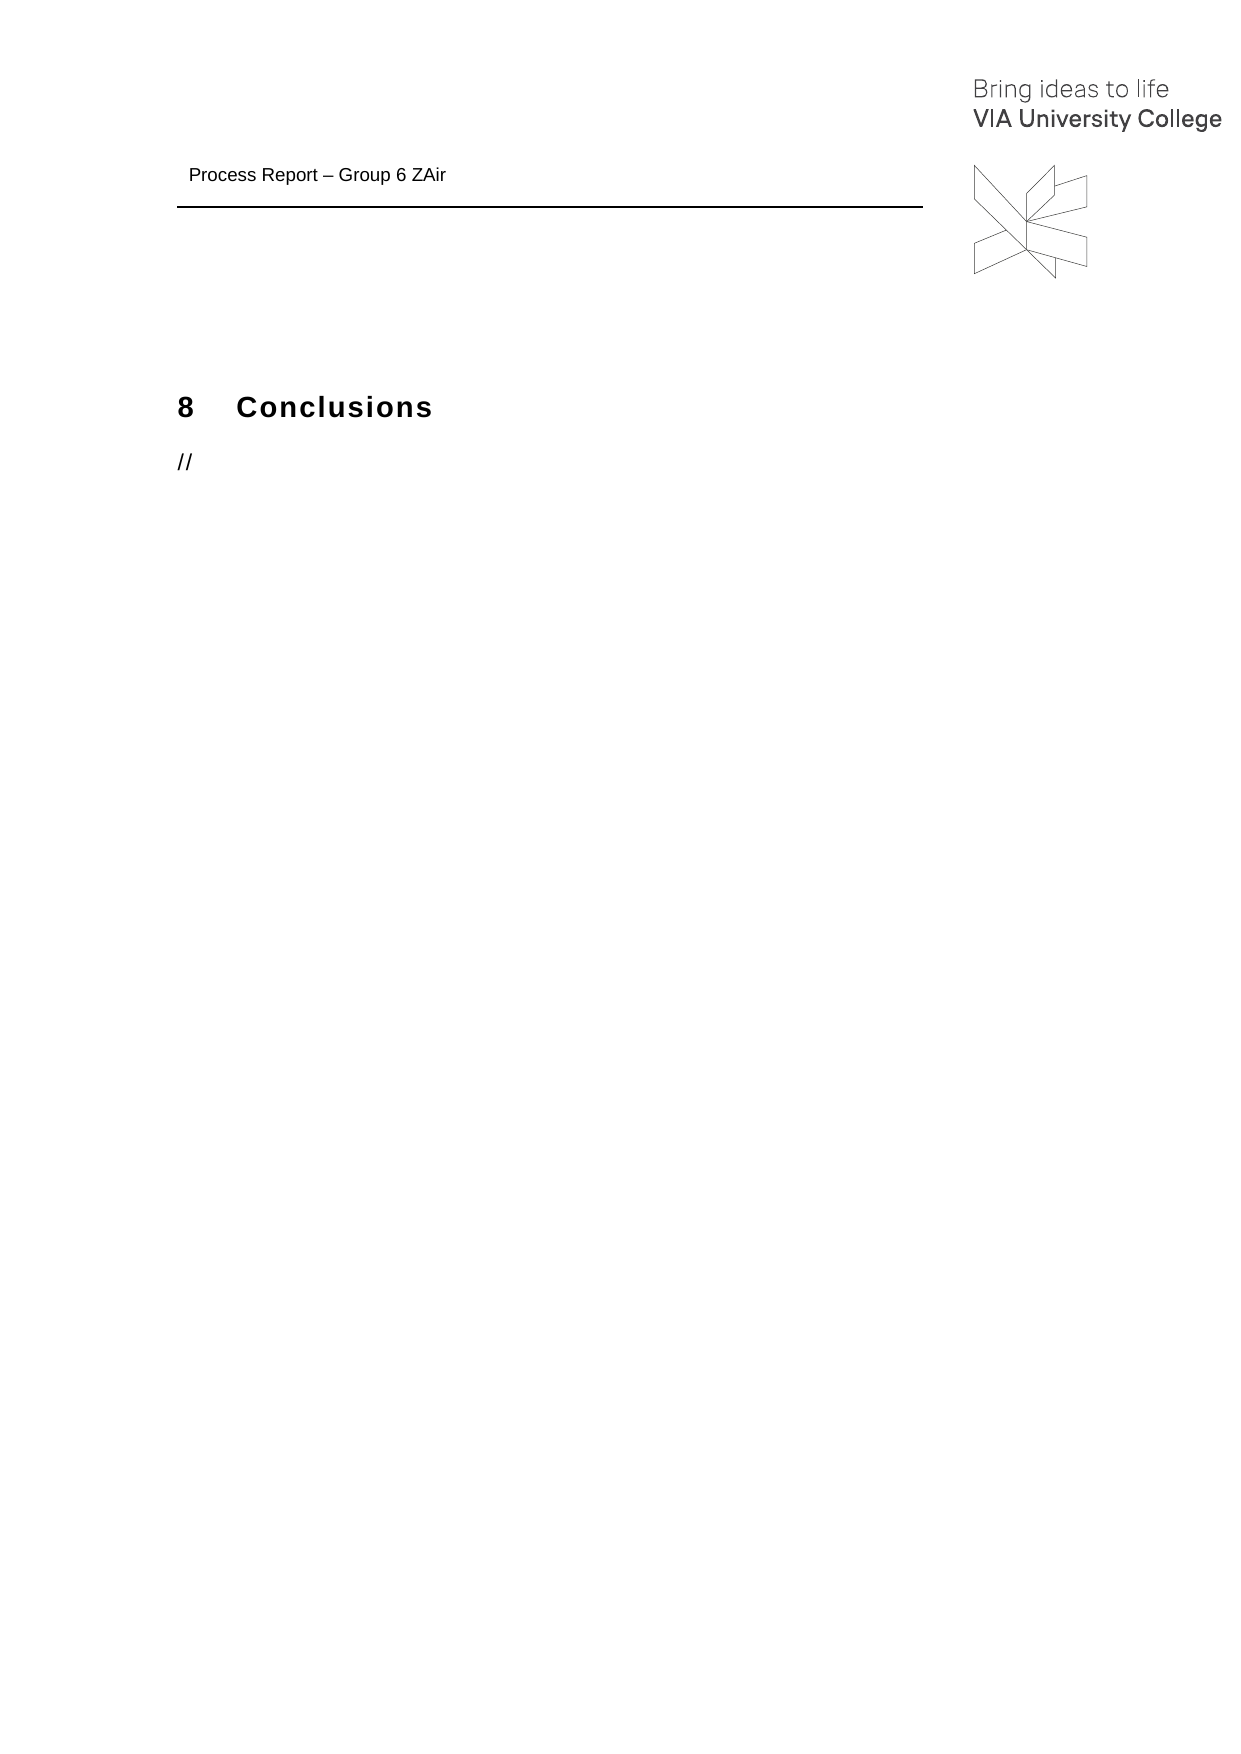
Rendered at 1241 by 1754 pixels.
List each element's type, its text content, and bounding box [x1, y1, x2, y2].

subtitle Conclusions [177, 390, 1063, 423]
text // [177, 448, 1063, 475]
